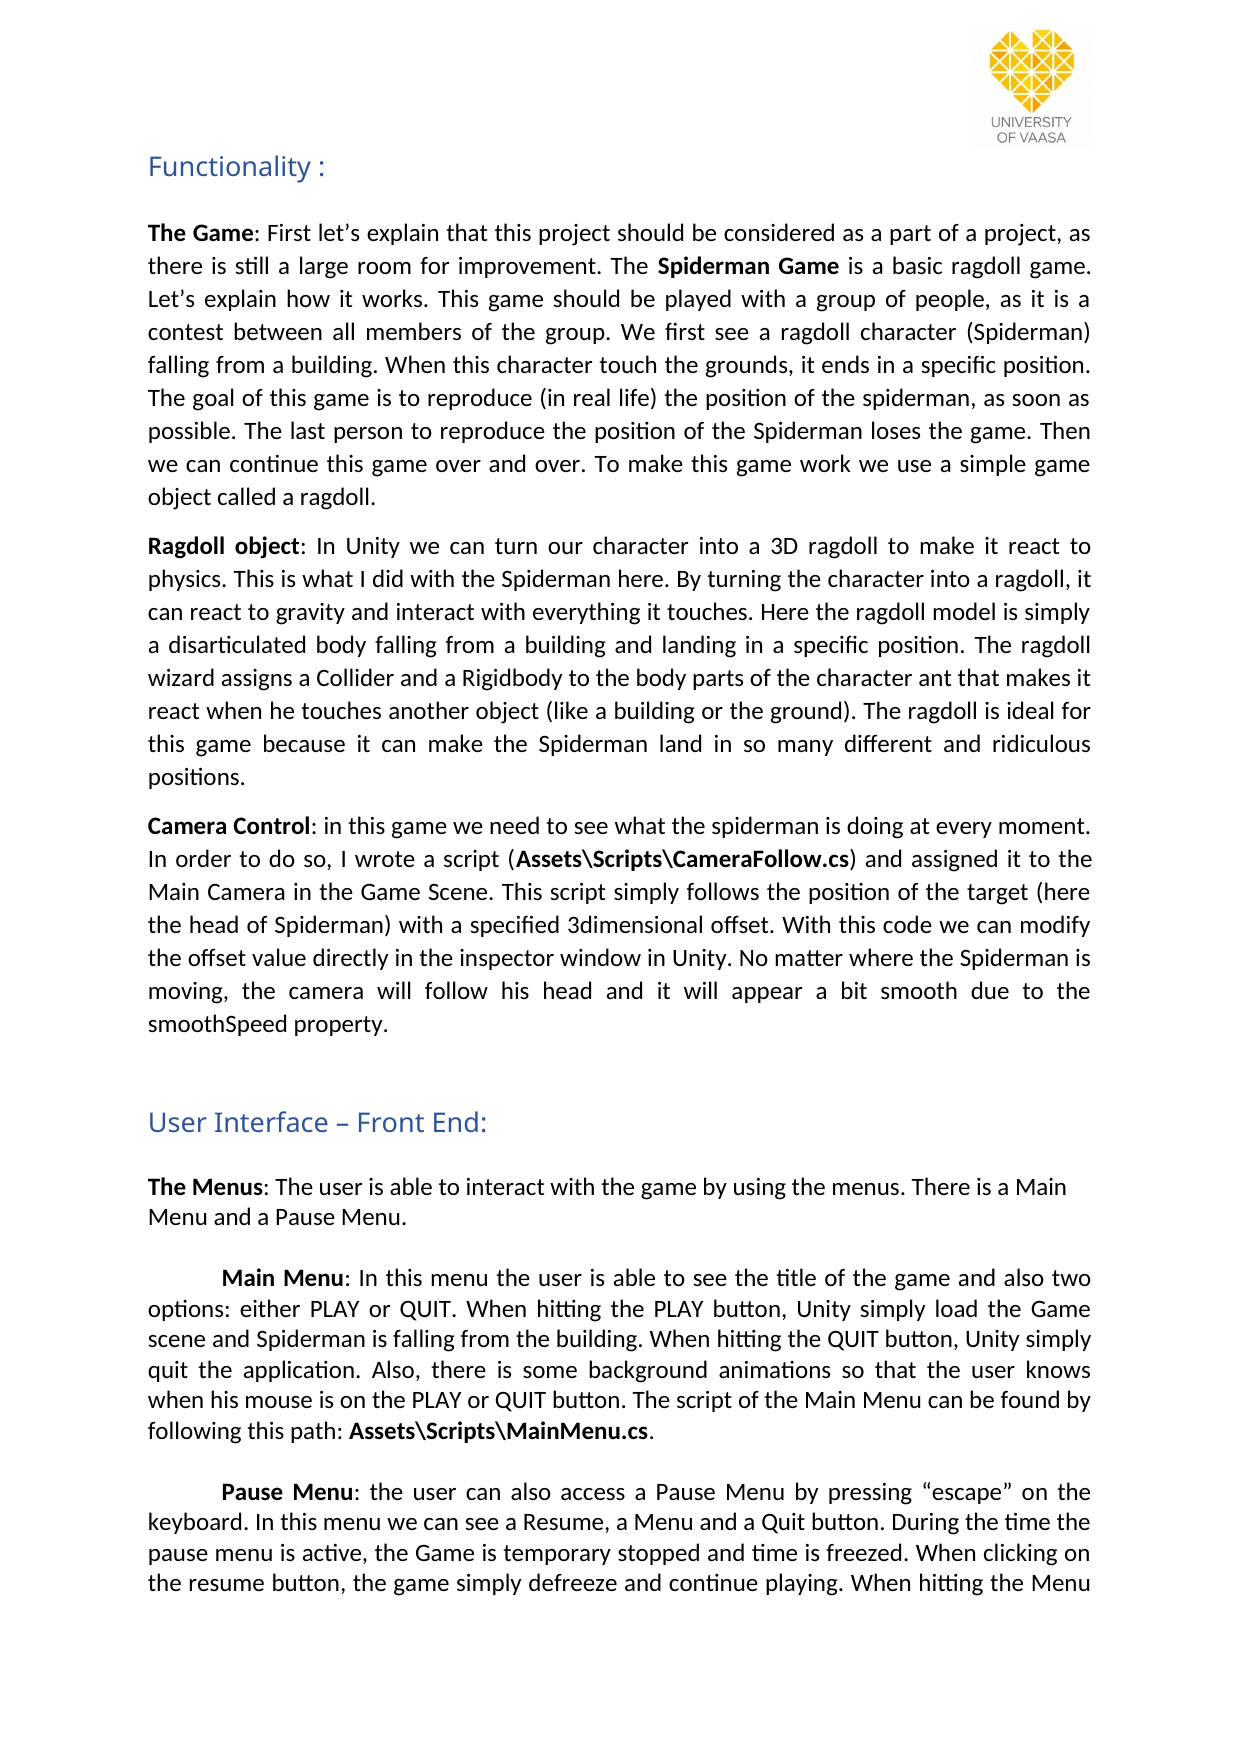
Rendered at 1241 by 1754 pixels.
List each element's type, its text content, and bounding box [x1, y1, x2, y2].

text Main Menu: In this menu the user is able to see the title of the game and also two options: either PLAY or QUIT. When hitting the PLAY button, Unity simply load the Game scene and Spiderman is falling from the building. When hitting the QUIT button, Unity simply quit the application. Also, there is some background animations so that the user knows when his mouse is on the PLAY or QUIT button. The script of the Main Menu can be found by following this path: Assets\Scripts\MainMenu.cs. [148, 1262, 1093, 1446]
subtitle User Interface – Front End: [148, 1103, 1093, 1140]
text The Game: First let’s explain that this project should be considered as a part of a project, as there is still a large room for improvement. The Spiderman Game is a basic ragdoll game. Let’s explain how it works. This game should be played with a group of people, as it is a contest between all members of the group. We first see a ragdoll character (Spiderman) falling from a building. When this character touch the grounds, it ends in a specific position. The goal of this game is to reproduce (in real life) the position of the spiderman, as soon as possible. The last person to reproduce the position of the Spiderman loses the game. Then we can continue this game over and over. To make this game work we use a simple game object called a ragdoll. [148, 218, 1093, 511]
picture [970, 25, 1093, 148]
text Camera Control: in this game we need to see what the spiderman is doing at every moment. In order to do so, I wrote a script (Assets\Scripts\CameraFollow.cs) and assigned it to the Main Camera in the Game Scene. This script simply follows the position of the target (here the head of Spiderman) with a specified 3dimensional offset. With this code we can modify the offset value directly in the inspector window in Unity. No matter where the Spiderman is moving, the camera will follow his head and it will appear a bit smooth due to the smoothSpeed property. [148, 811, 1093, 1038]
text The Menus: The user is able to interact with the game by using the menus. There is a Main Menu and a Pause Menu. [148, 1171, 1093, 1232]
subtitle Functionality : [148, 148, 1093, 184]
text Ragdoll object: In Unity we can turn our character into a 3D ragdoll to make it react to physics. This is what I did with the Spiderman here. By turning the character into a ragdoll, it can react to gravity and interact with everything it touches. Here the ragdoll model is simply a disarticulated body falling from a building and landing in a specific position. The ragdoll wizard assigns a Collider and a Rigidbody to the body parts of the character ant that makes it react when he touches another object (like a building or the ground). The ragdoll is ideal for this game because it can make the Spiderman land in so many different and ridiculous positions. [148, 531, 1093, 791]
